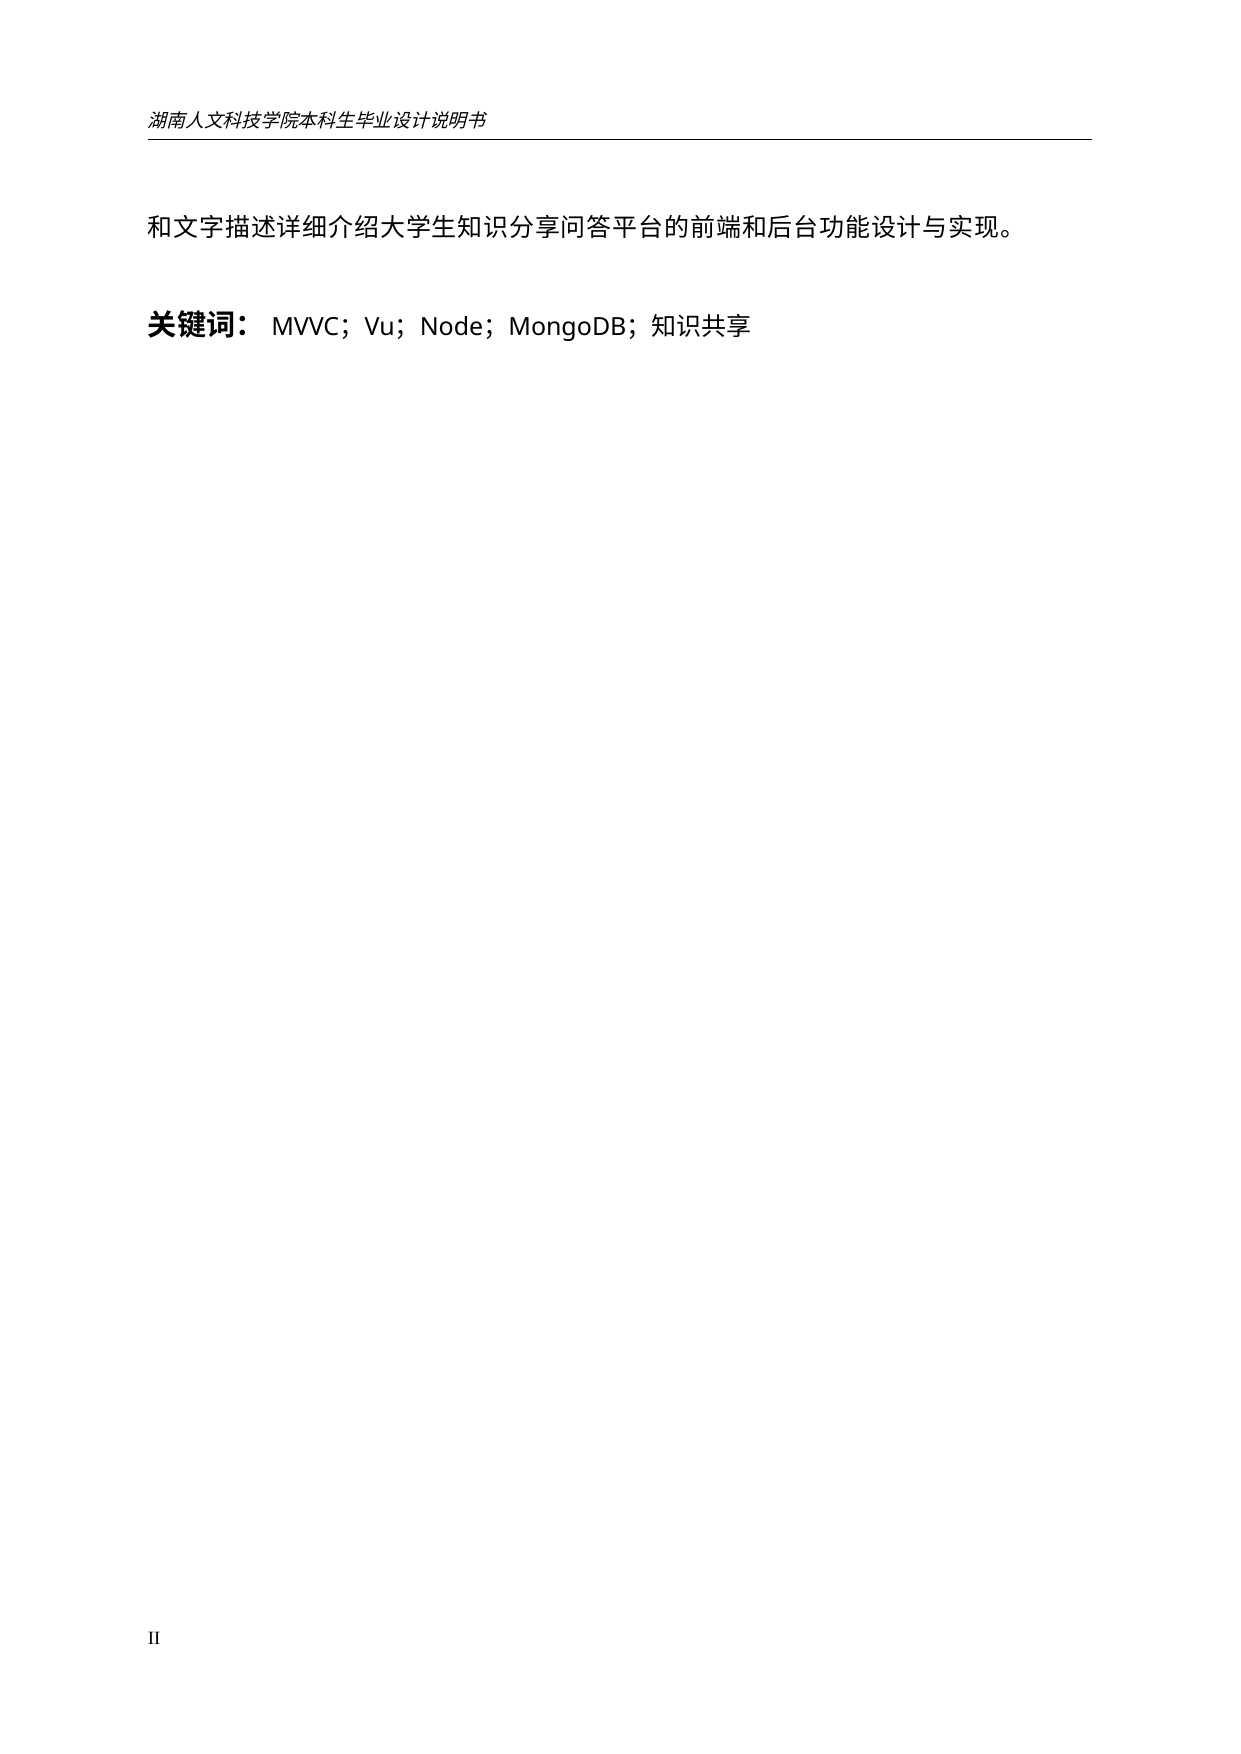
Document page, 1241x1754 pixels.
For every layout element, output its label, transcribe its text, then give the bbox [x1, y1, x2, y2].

text 关键词： MVVC；Vu；Node；MongoDB；知识共享 [148, 290, 1092, 355]
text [148, 193, 1092, 258]
